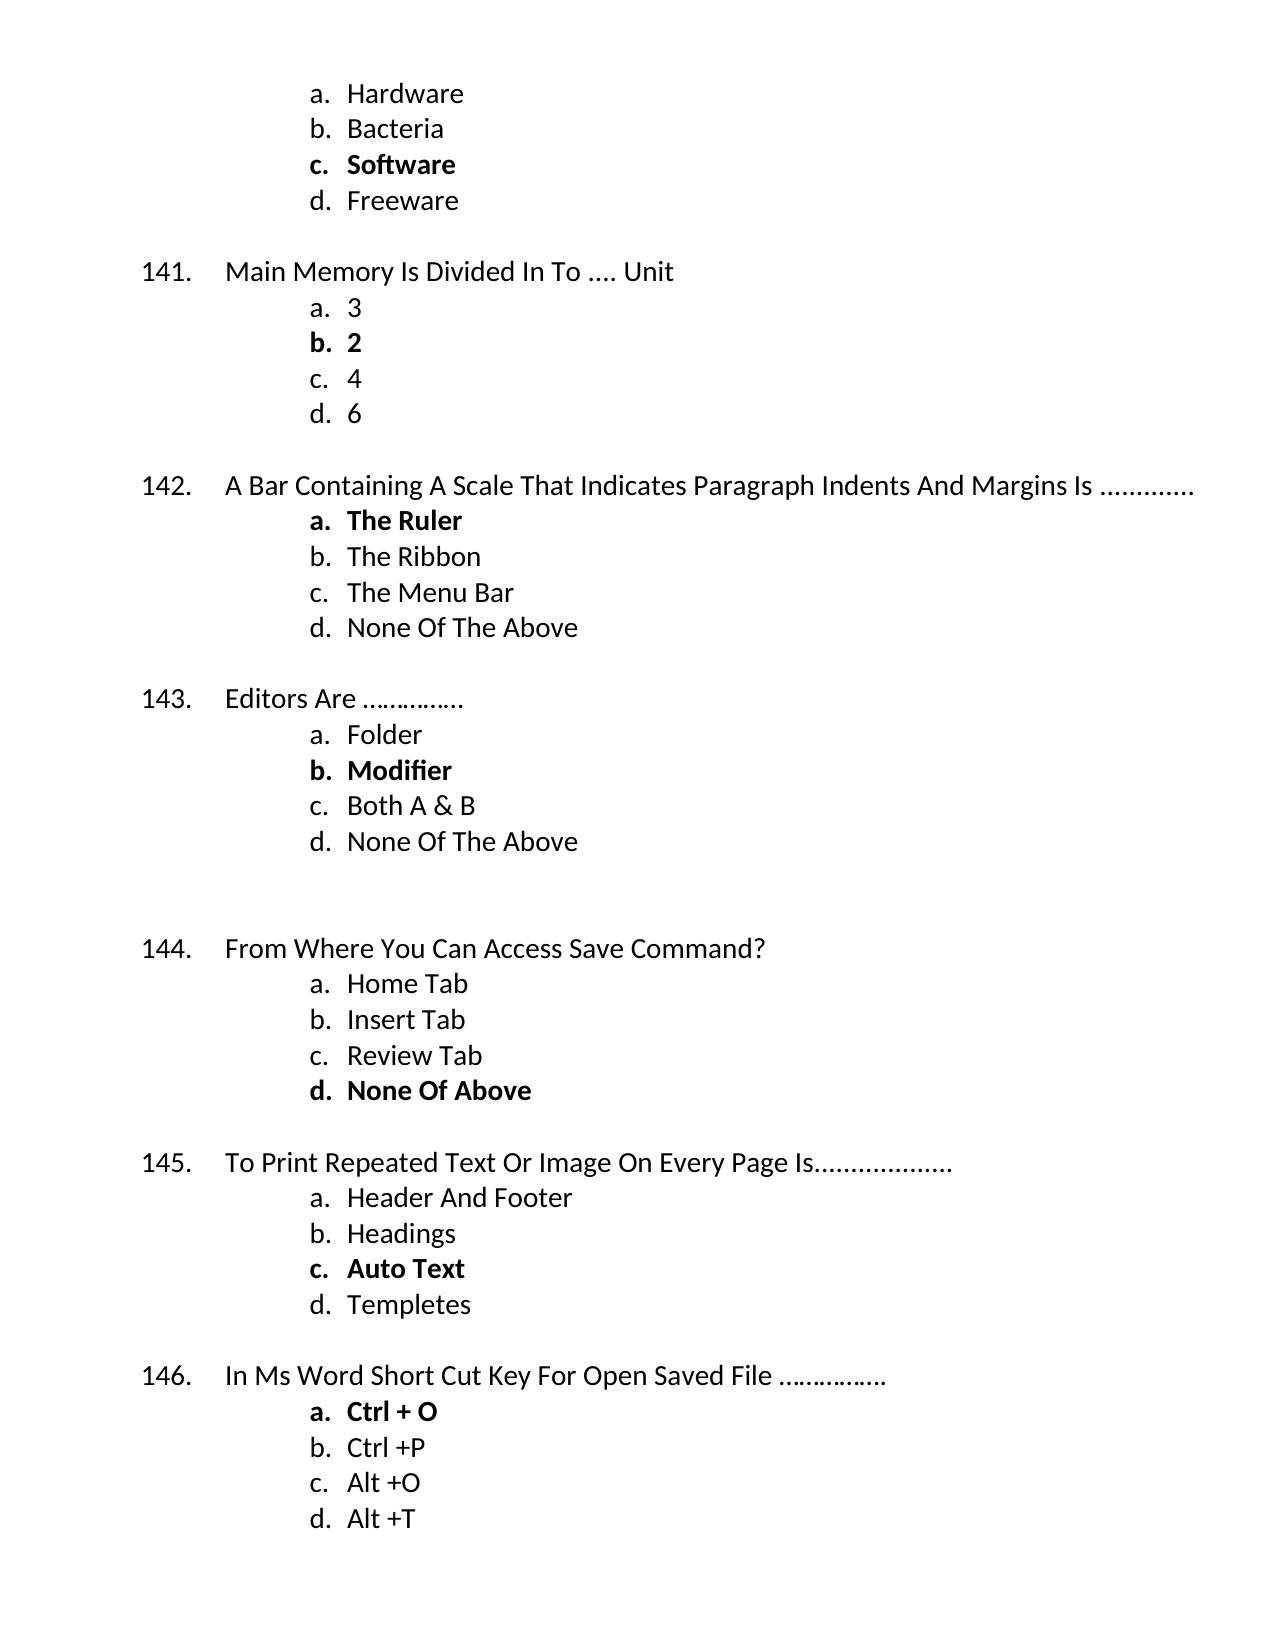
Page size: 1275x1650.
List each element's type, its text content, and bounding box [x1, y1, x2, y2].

list Review Tab [309, 1037, 1200, 1072]
list Folder [309, 716, 1200, 752]
list None Of The Above [309, 823, 1200, 859]
list 3 [309, 289, 1200, 324]
list Both A & B [309, 787, 1200, 823]
list Modifier [309, 752, 1200, 787]
list Ctrl +P [309, 1429, 1200, 1464]
list Hardware [309, 75, 1200, 111]
list Alt +O [309, 1464, 1200, 1500]
list None Of Above [309, 1072, 1200, 1108]
list Software [309, 146, 1200, 182]
list Insert Tab [309, 1001, 1200, 1037]
list 6 [309, 396, 1200, 431]
list The Menu Bar [309, 574, 1200, 609]
list Freeware [309, 182, 1200, 217]
list Templetes [309, 1286, 1200, 1322]
list 4 [309, 360, 1200, 396]
list A Bar Containing A Scale That Indicates Paragraph Indents And Margins Is ............. [141, 467, 1200, 502]
list Ctrl + O [309, 1393, 1200, 1429]
list From Where You Can Access Save Command? [141, 930, 1200, 966]
list Home Tab [309, 966, 1200, 1001]
list Headings [309, 1215, 1200, 1251]
list The Ribbon [309, 538, 1200, 574]
list 2 [309, 324, 1200, 360]
list None Of The Above [309, 609, 1200, 645]
list To Print Repeated Text Or Image On Every Page Is................... [141, 1144, 1200, 1179]
list Header And Footer [309, 1179, 1200, 1215]
list In Ms Word Short Cut Key For Open Saved File ……………. [141, 1357, 1200, 1393]
list The Ruler [309, 502, 1200, 538]
list Main Memory Is Divided In To .... Unit [141, 253, 1200, 289]
list Bacteria [309, 111, 1200, 146]
list Alt +T [309, 1500, 1200, 1536]
list Auto Text [309, 1251, 1200, 1286]
list Editors Are …………… [141, 681, 1200, 716]
